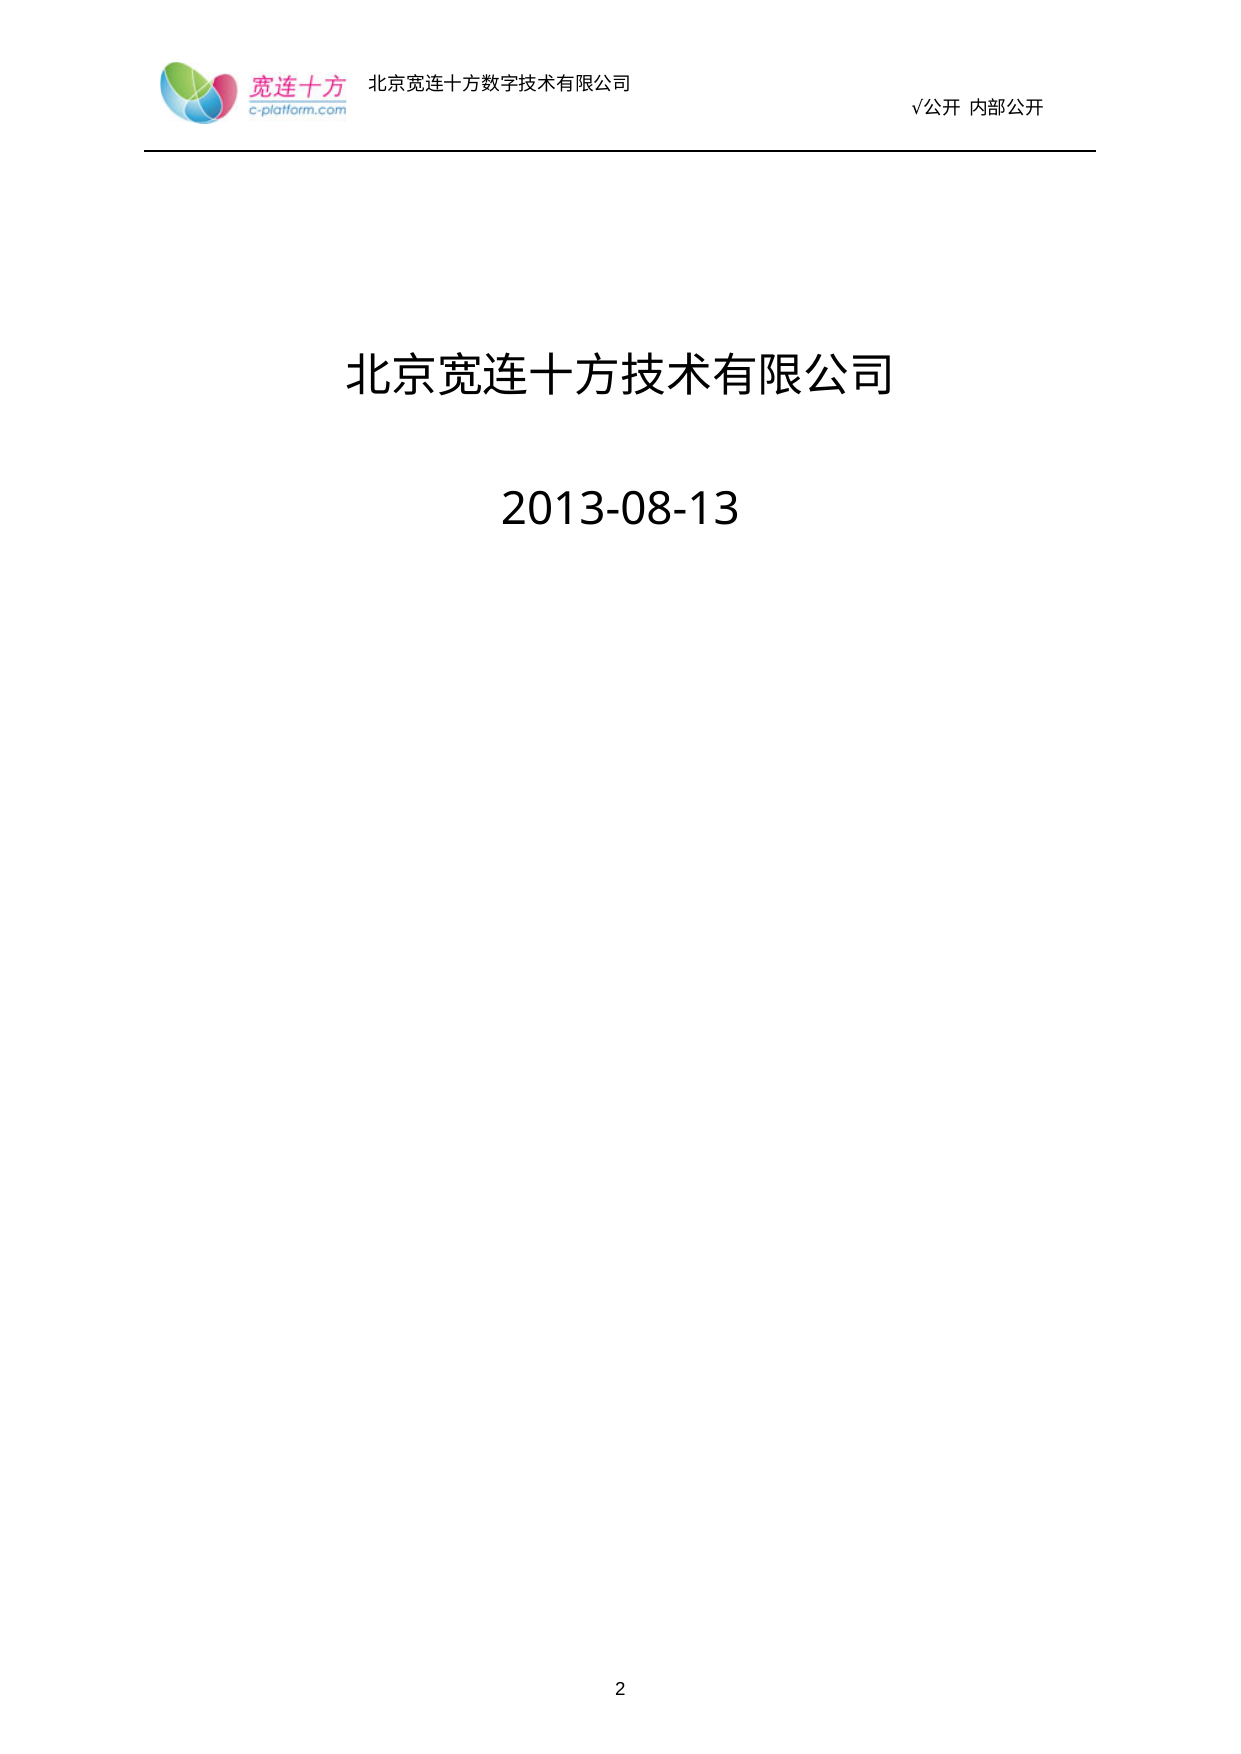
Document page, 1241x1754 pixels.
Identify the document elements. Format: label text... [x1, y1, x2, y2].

text 北京宽连十方技术有限公司 [150, 323, 1090, 420]
picture [160, 62, 347, 124]
text 2013-08-13 [150, 474, 1090, 539]
